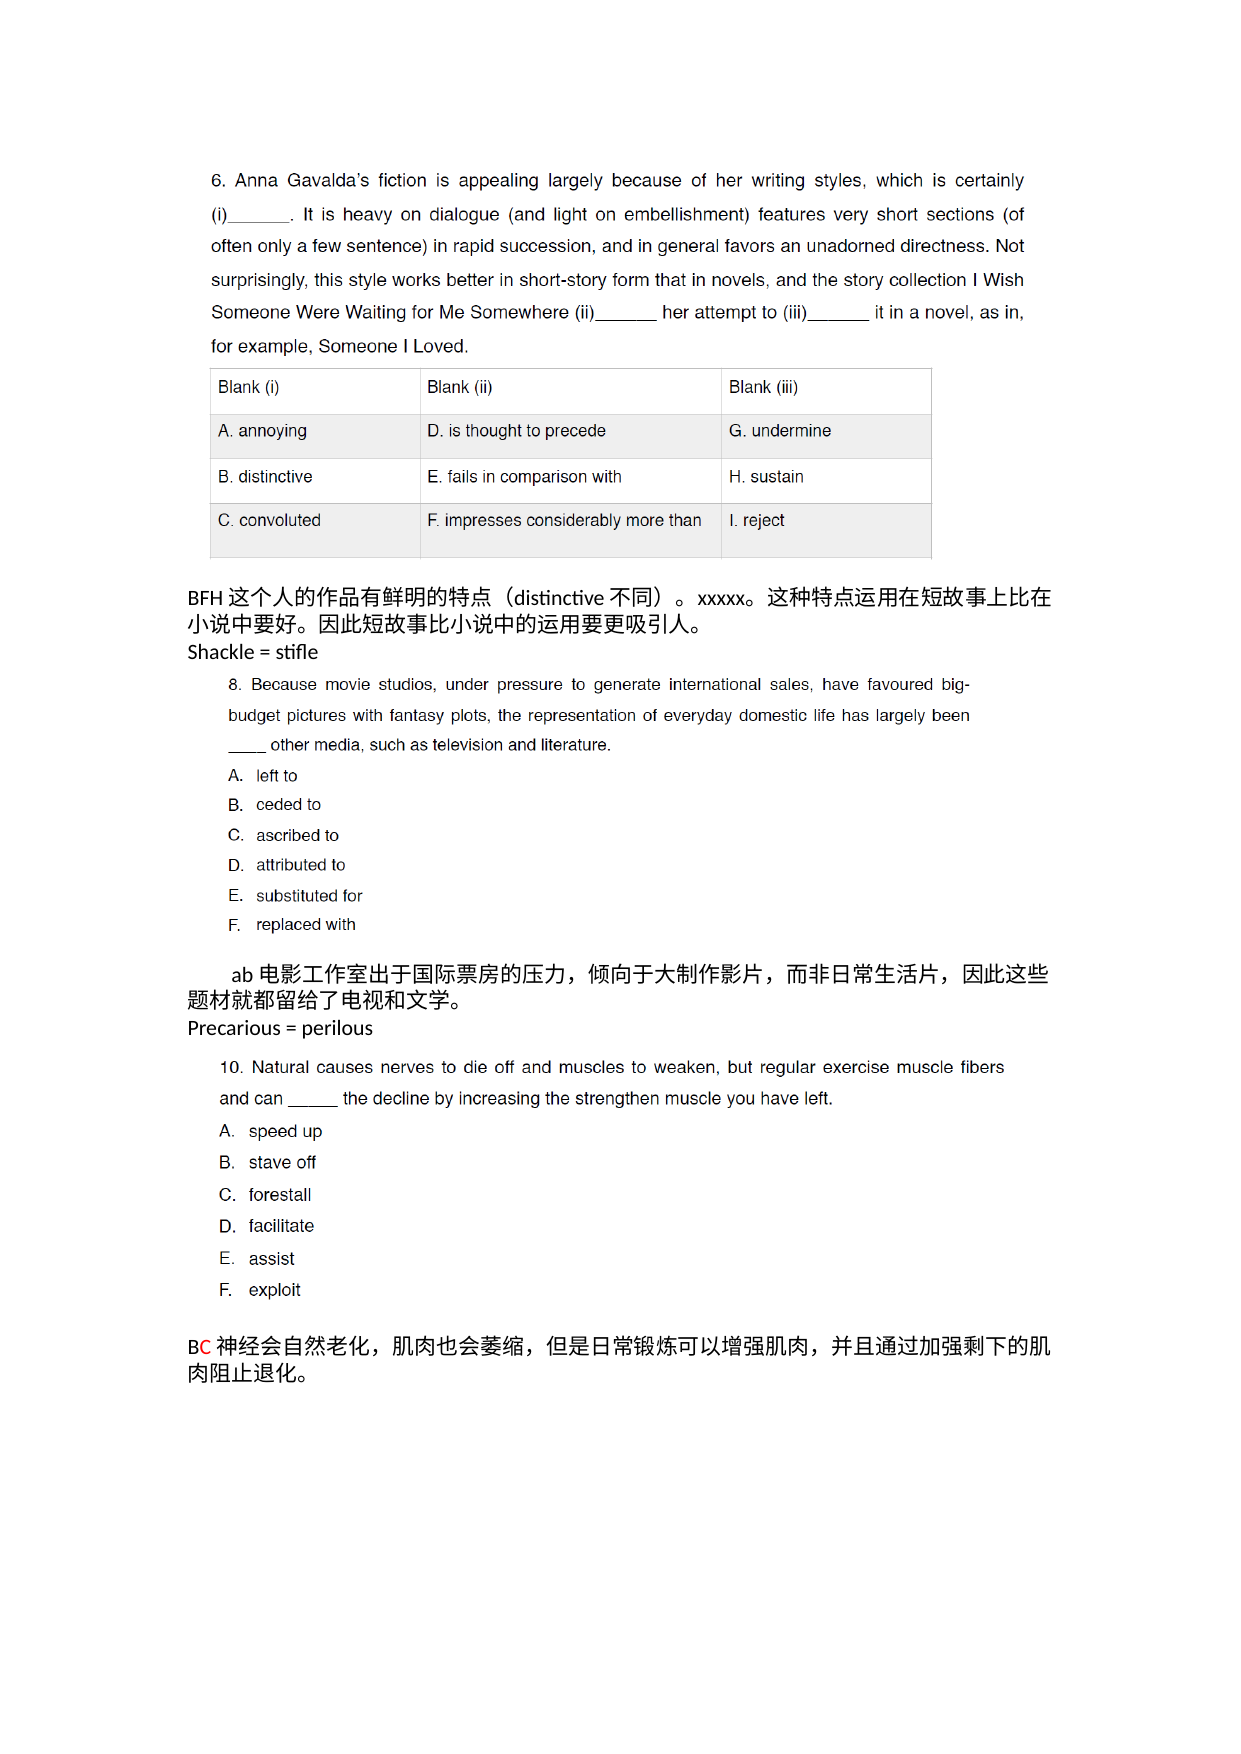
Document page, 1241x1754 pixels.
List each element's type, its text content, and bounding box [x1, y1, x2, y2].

picture [187, 1041, 1053, 1334]
text BC 神经会自然老化，肌肉也会萎缩，但是日常锻炼可以增强肌肉，并且通过加强剩下的肌肉阻止退化。 [187, 1334, 1053, 1387]
text Shackle = stifle [187, 638, 1053, 664]
picture [187, 664, 1053, 961]
text ab 电影工作室出于国际票房的压力，倾向于大制作影片，而非日常生活片，因此这些题材就都留给了电视和文学。 [187, 961, 1053, 1014]
text BFH 这个人的作品有鲜明的特点（distinctive 不同）。xxxxx。这种特点运用在短故事上比在小说中要好。因此短故事比小说中的运用要更吸引人。 [187, 585, 1053, 638]
text Precarious = perilous [187, 1014, 1053, 1041]
picture [187, 150, 1053, 585]
